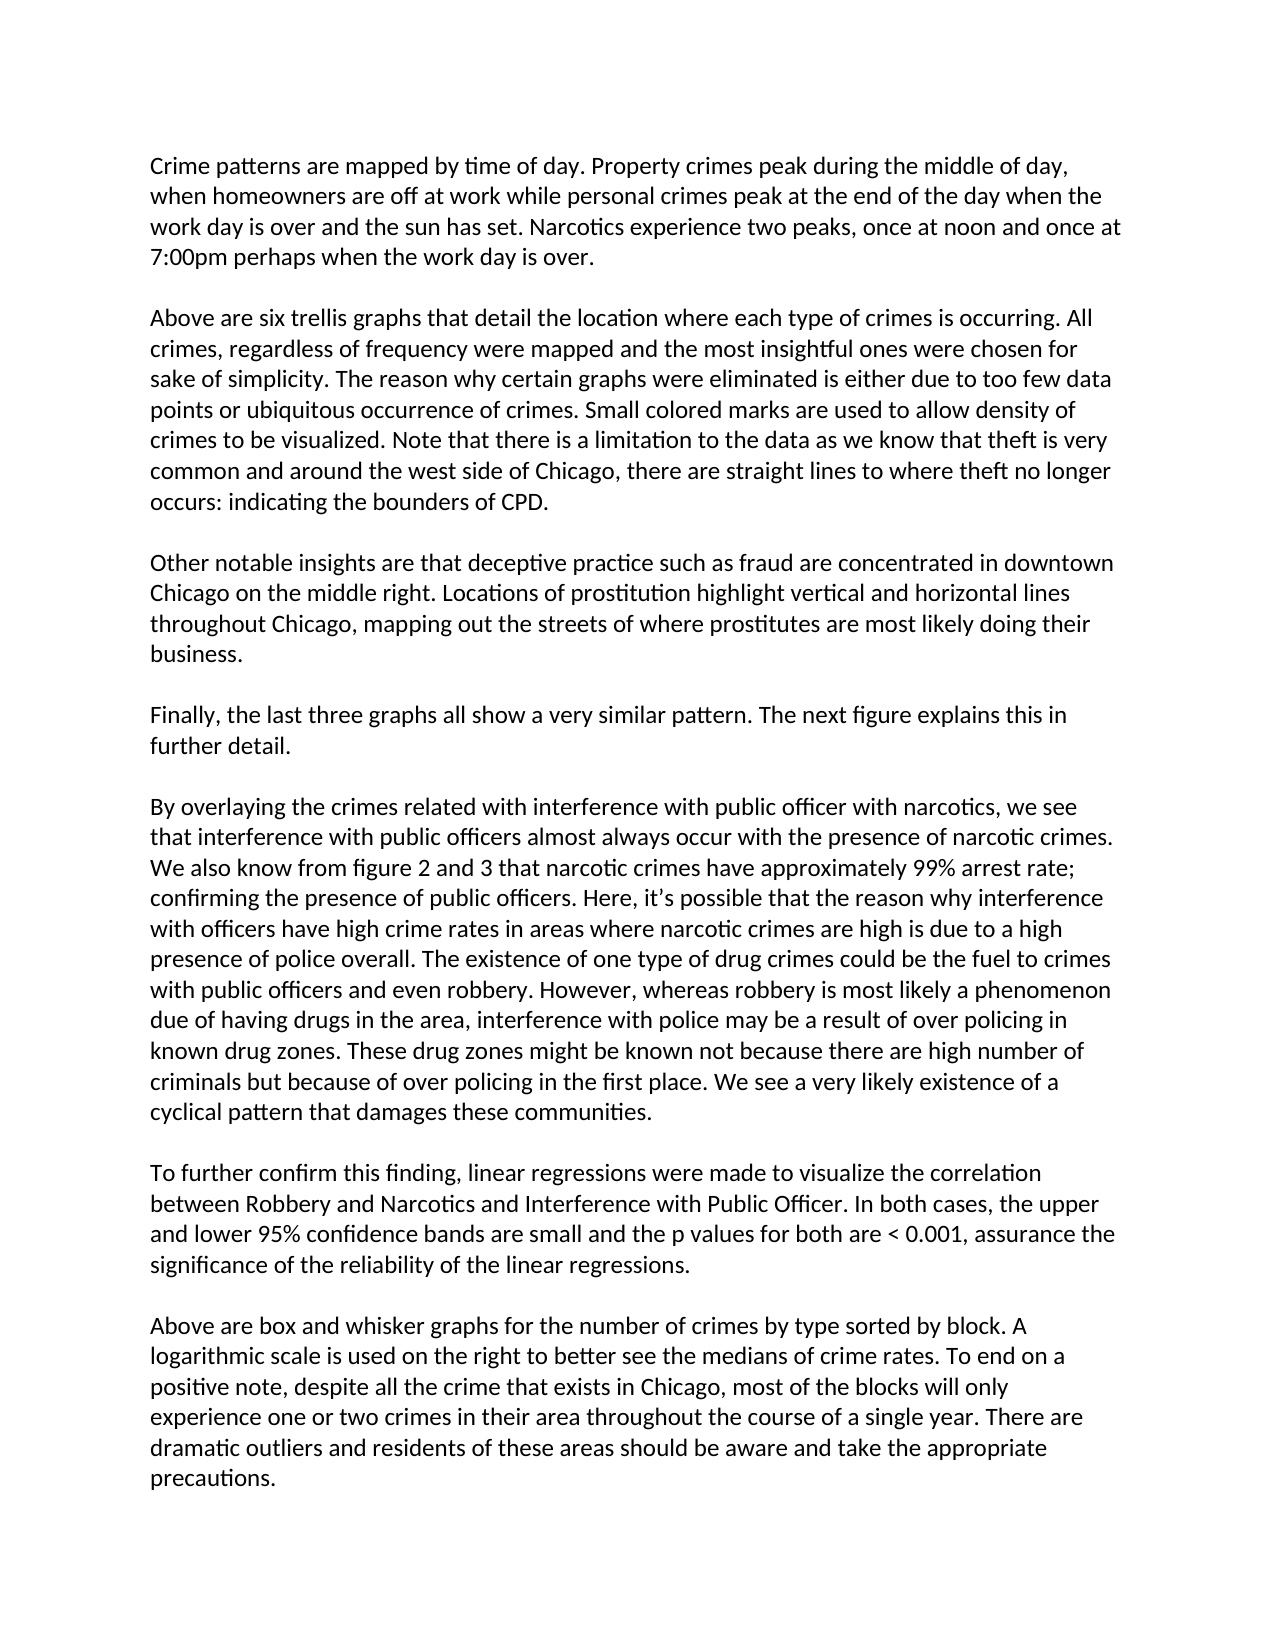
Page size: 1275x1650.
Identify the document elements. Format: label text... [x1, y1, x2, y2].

text Other notable insights are that deceptive practice such as fraud are concentrated in downtown Chicago on the middle right. Locations of prostitution highlight vertical and horizontal lines throughout Chicago, mapping out the streets of where prostitutes are most likely doing their business. [150, 547, 1125, 669]
text Above are box and whisker graphs for the number of crimes by type sorted by block. A logarithmic scale is used on the right to better see the medians of crime rates. To end on a positive note, despite all the crime that exists in Chicago, most of the blocks will only experience one or two crimes in their area throughout the course of a single year. There are dramatic outliers and residents of these areas should be aware and take the appropriate precautions. [150, 1310, 1125, 1493]
text Crime patterns are mapped by time of day. Property crimes peak during the middle of day, when homeowners are off at work while personal crimes peak at the end of the day when the work day is over and the sun has set. Narcotics experience two peaks, once at noon and once at 7:00pm perhaps when the work day is over. [150, 150, 1125, 272]
text To further confirm this finding, linear regressions were made to visualize the correlation between Robbery and Narcotics and Interference with Public Officer. In both cases, the upper and lower 95% confidence bands are small and the p values for both are < 0.001, assurance the significance of the reliability of the linear regressions. [150, 1157, 1125, 1279]
text Above are six trellis graphs that detail the location where each type of crimes is occurring. All crimes, regardless of frequency were mapped and the most insightful ones were chosen for sake of simplicity. The reason why certain graphs were eliminated is either due to too few data points or ubiquitous occurrence of crimes. Small colored marks are used to allow density of crimes to be visualized. Note that there is a limitation to the data as we know that theft is very common and around the west side of Chicago, there are straight lines to where theft no longer occurs: indicating the bounders of CPD. [150, 303, 1125, 516]
text By overlaying the crimes related with interference with public officer with narcotics, we see that interference with public officers almost always occur with the presence of narcotic crimes. We also know from figure 2 and 3 that narcotic crimes have approximately 99% arrest rate; confirming the presence of public officers. Here, it’s possible that the reason why interference with officers have high crime rates in areas where narcotic crimes are high is due to a high presence of police overall. The existence of one type of drug crimes could be the fuel to crimes with public officers and even robbery. However, whereas robbery is most likely a phenomenon due of having drugs in the area, interference with police may be a result of over policing in known drug zones. These drug zones might be known not because there are high number of criminals but because of over policing in the first place. We see a very likely existence of a cyclical pattern that damages these communities. [150, 791, 1125, 1127]
text Finally, the last three graphs all show a very similar pattern. The next figure explains this in further detail. [150, 699, 1125, 760]
